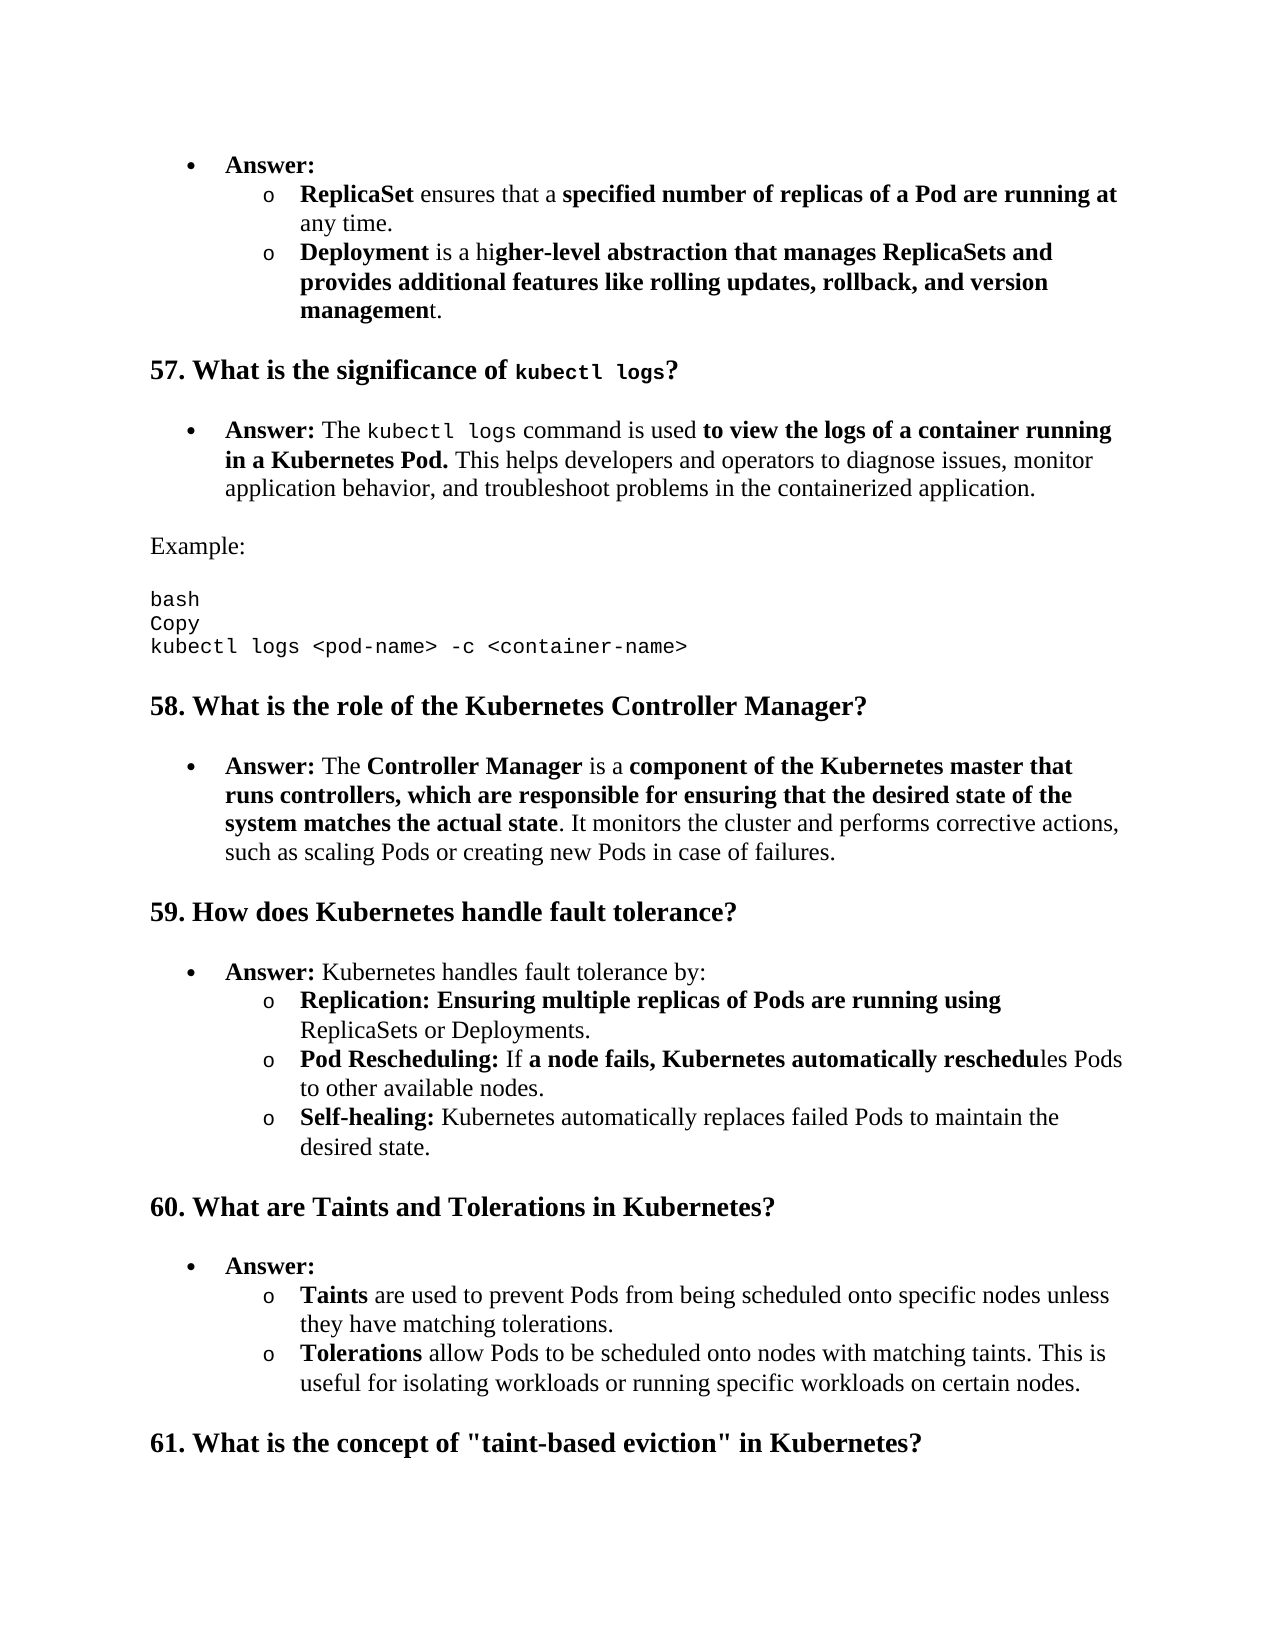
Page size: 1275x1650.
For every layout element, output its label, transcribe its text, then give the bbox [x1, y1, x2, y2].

list Deployment is a higher-level abstraction that manages ReplicaSets and provides additional features like rolling updates, rollback, and version management. [262, 237, 1125, 324]
list Replication: Ensuring multiple replicas of Pods are running using ReplicaSets or Deployments. [262, 985, 1125, 1044]
text Copy [150, 613, 1125, 637]
text bash [150, 589, 1125, 613]
list Answer: [187, 1251, 1125, 1280]
list Tolerations allow Pods to be scheduled onto nodes with matching taints. This is useful for isolating workloads or running specific workloads on certain nodes. [262, 1338, 1125, 1397]
list ReplicaSet ensures that a specified number of replicas of a Pod are running at any time. [262, 179, 1125, 237]
list Self-healing: Kubernetes automatically replaces failed Pods to maintain the desired state. [262, 1102, 1125, 1160]
text 58. What is the role of the Kubernetes Controller Manager? [150, 689, 1125, 722]
list Taints are used to prevent Pods from being scheduled onto specific nodes unless they have matching tolerations. [262, 1280, 1125, 1338]
list Answer: The kubectl logs command is used to view the logs of a container running in a Kubernetes Pod. This helps developers and operators to diagnose issues, monitor application behavior, and troubleshoot problems in the containerized application. [187, 415, 1125, 502]
list Pod Rescheduling: If a node fails, Kubernetes automatically reschedules Pods to other available nodes. [262, 1044, 1125, 1102]
text 60. What are Taints and Tolerations in Kubernetes? [150, 1189, 1125, 1222]
text kubectl logs <pod-name> -c <container-name> [150, 637, 1125, 660]
list Answer: Kubernetes handles fault tolerance by: [187, 957, 1125, 985]
text Example: [150, 531, 1125, 560]
text 57. What is the significance of kubectl logs? [150, 353, 1125, 386]
text 61. What is the concept of "taint-based eviction" in Kubernetes? [150, 1426, 1125, 1458]
list Answer: [187, 150, 1125, 179]
text 59. How does Kubernetes handle fault tolerance? [150, 895, 1125, 927]
list Answer: The Controller Manager is a component of the Kubernetes master that runs controllers, which are responsible for ensuring that the desired state of the system matches the actual state. It monitors the cluster and performs corrective actions, such as scaling Pods or creating new Pods in case of failures. [187, 751, 1125, 866]
